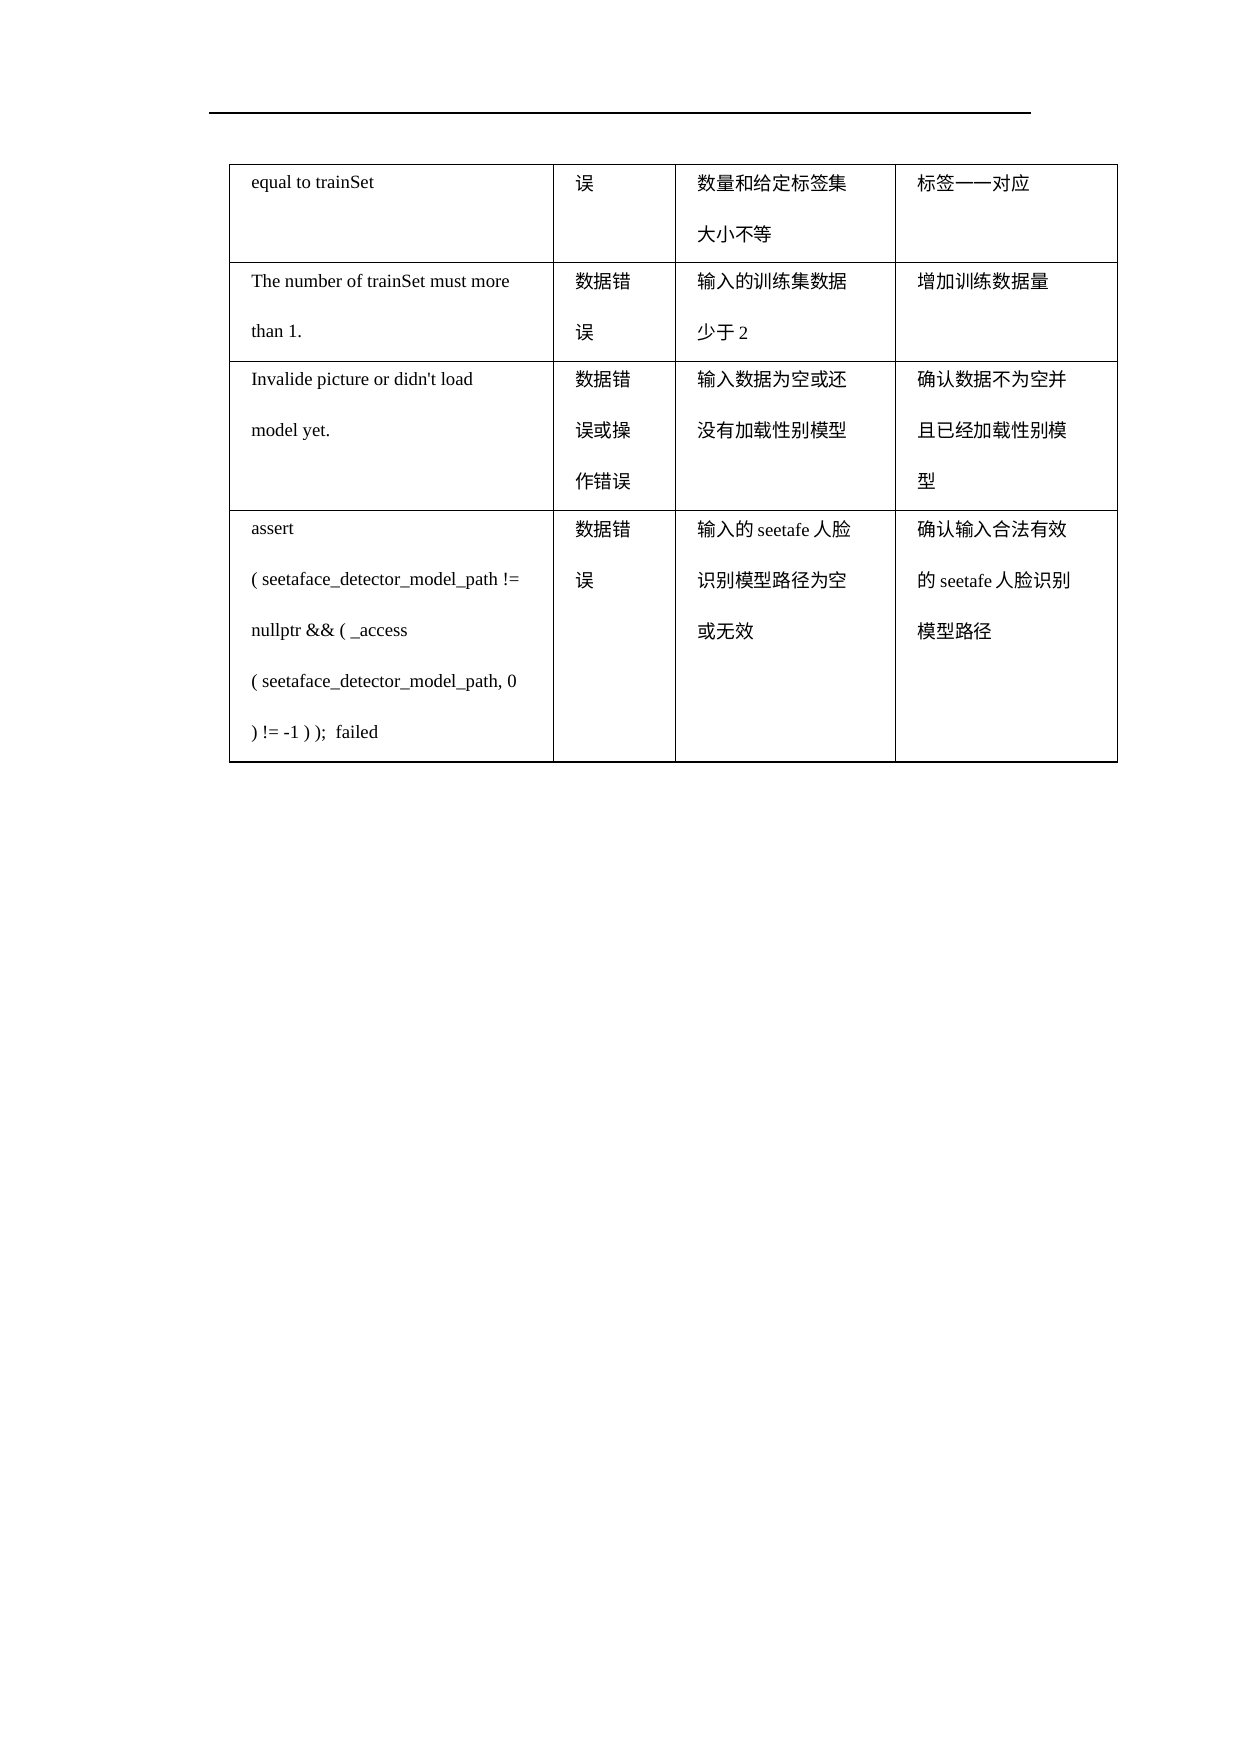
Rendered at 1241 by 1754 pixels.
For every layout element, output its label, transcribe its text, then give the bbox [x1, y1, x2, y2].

table_cell Invalide picture or didn't load model yet. [230, 362, 553, 510]
table_cell 确认数据不为空并且已经加载性别模型 [896, 362, 1117, 510]
table_cell The number of trainSet must more than 1. [230, 263, 553, 361]
table_cell 数据错误或操作错误 [554, 362, 675, 510]
table_cell 输入的seetafe人脸识别模型路径为空或无效 [676, 511, 895, 761]
table_cell 输入数据为空或还没有加载性别模型 [676, 362, 895, 510]
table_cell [230, 165, 553, 262]
table_cell assert ( seetaface_detector_model_path != nullptr && ( _access ( seetaface_detector_model_path, 0 ) != -1 ) ); failed [230, 511, 553, 761]
table_cell 数据错误 [554, 165, 675, 262]
table_cell 输入的训练集数据少于2 [676, 263, 895, 361]
table_cell 确认传入的数据和标签一一对应 [896, 165, 1117, 262]
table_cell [676, 165, 895, 262]
table_cell 增加训练数据量 [896, 263, 1117, 361]
table_cell 数据错误 [554, 263, 675, 361]
table_cell 数据错误 [554, 511, 675, 761]
table_cell 确认输入合法有效的seetafe人脸识别模型路径 [896, 511, 1117, 761]
